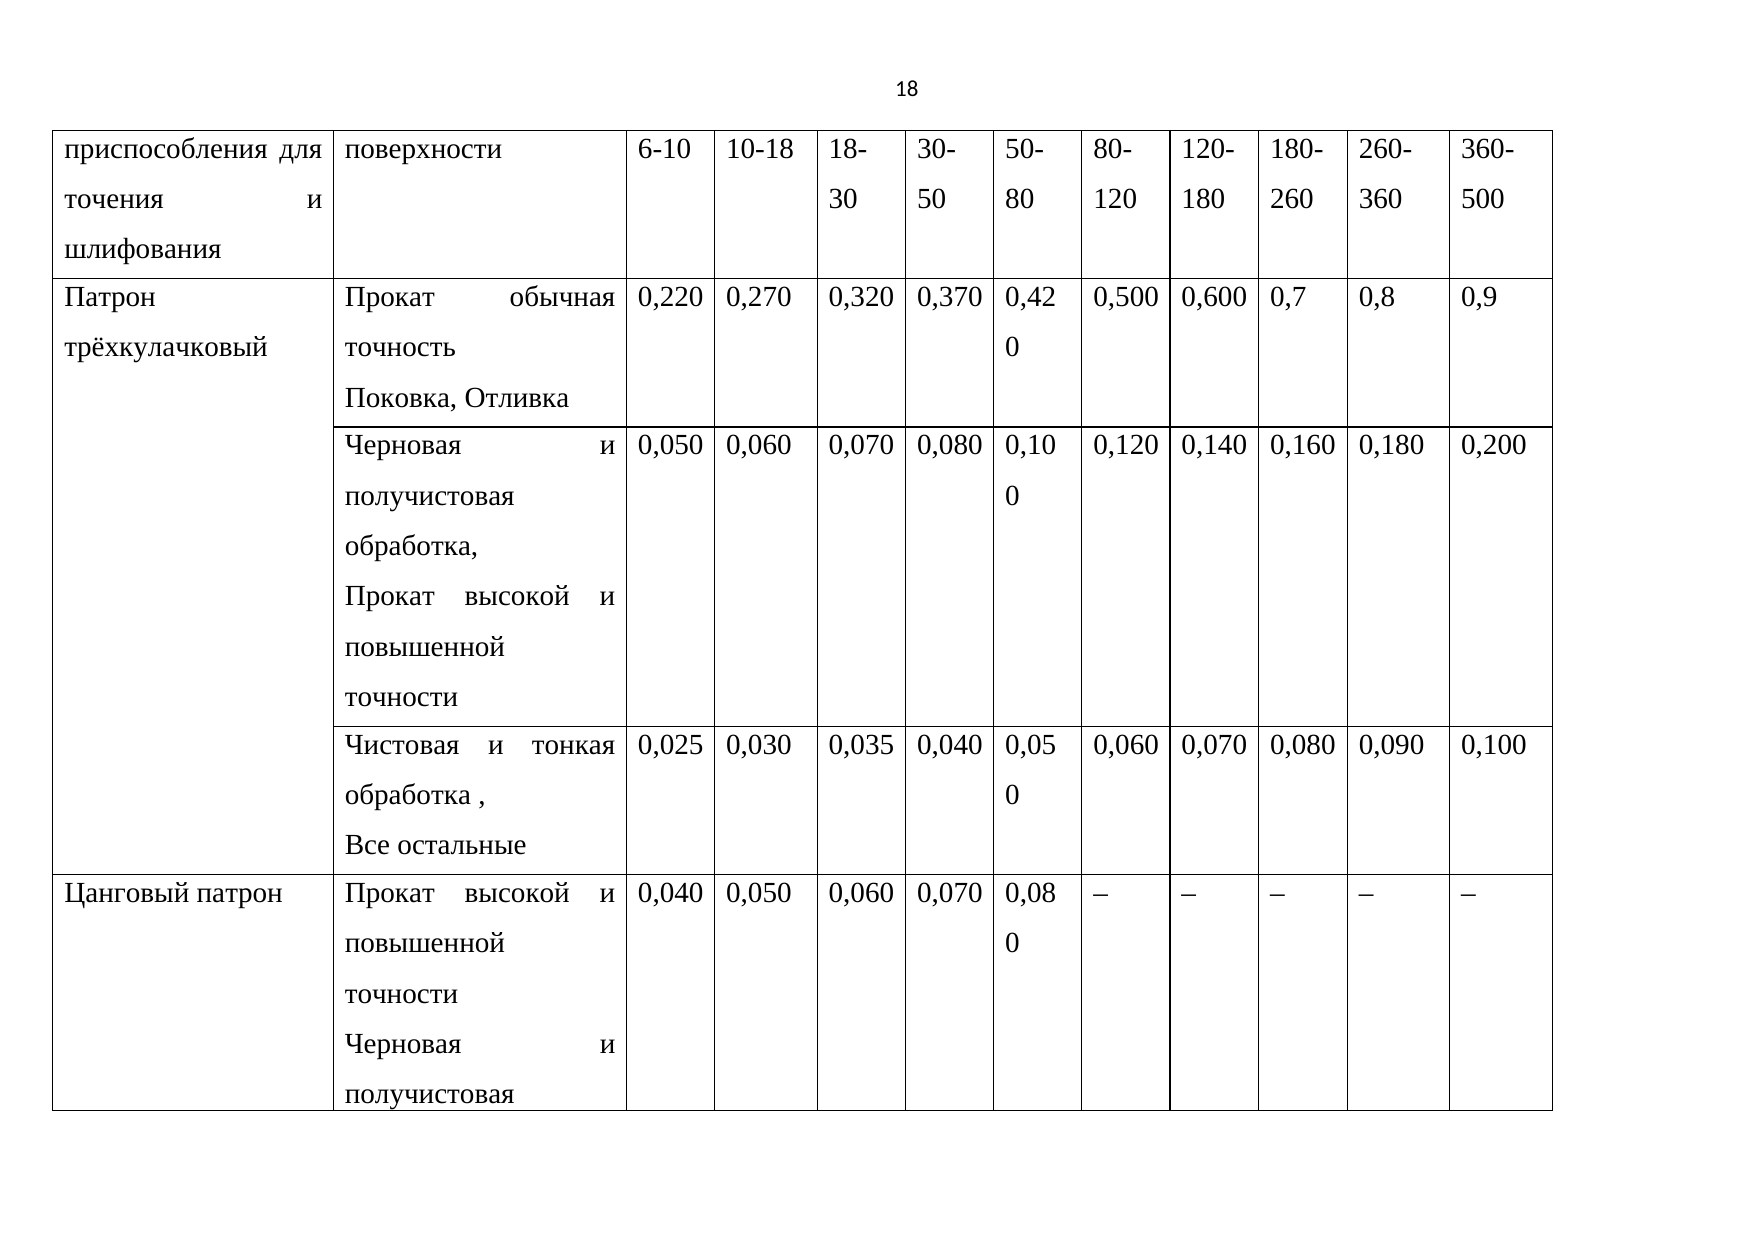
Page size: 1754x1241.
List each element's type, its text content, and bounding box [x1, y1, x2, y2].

table_cell 0,070 [906, 875, 993, 1110]
table_cell 0,370 [906, 279, 993, 426]
table_cell – [1348, 875, 1449, 1110]
table_cell 0,040 [906, 727, 993, 874]
table_cell 6-10 [627, 131, 714, 278]
table_cell 30-50 [906, 131, 993, 278]
table_cell 0,420 [994, 279, 1081, 426]
table_cell 260-360 [1348, 131, 1449, 278]
table_cell 0,7 [1259, 279, 1347, 426]
table_cell 0,050 [994, 727, 1081, 874]
table_cell 0,080 [1259, 727, 1347, 874]
table_cell 0,270 [715, 279, 817, 426]
table_cell – [1171, 875, 1258, 1110]
table_cell 50-80 [994, 131, 1081, 278]
table_cell Прокат обычная точность Поковка, Отливка [334, 279, 626, 426]
table_cell 0,100 [1450, 727, 1552, 874]
table_cell – [1450, 875, 1552, 1110]
table_cell 0,060 [1082, 727, 1169, 874]
table_cell 0,080 [906, 428, 993, 726]
table_cell 0,320 [818, 279, 905, 426]
table_cell 0,060 [818, 875, 905, 1110]
table_cell 0,8 [1348, 279, 1449, 426]
table_cell 80-120 [1082, 131, 1169, 278]
table_cell 0,500 [1082, 279, 1169, 426]
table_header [53, 131, 333, 278]
table_cell 0,200 [1450, 428, 1552, 726]
table_cell Цанговый патрон [53, 875, 333, 1110]
table_cell 0,120 [1082, 428, 1169, 726]
table_cell 0,9 [1450, 279, 1552, 426]
table_cell Черновая и получистовая обработка, Прокат высокой и повышенной точности [334, 428, 626, 726]
table_cell 0,050 [715, 875, 817, 1110]
table_cell 0,060 [715, 428, 817, 726]
table_cell 0,220 [627, 279, 714, 426]
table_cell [334, 875, 626, 1110]
table_cell 0,100 [994, 428, 1081, 726]
table_cell 0,140 [1171, 428, 1258, 726]
table_cell – [1259, 875, 1347, 1110]
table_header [334, 131, 626, 278]
table_cell 0,180 [1348, 428, 1449, 726]
table_cell 0,070 [1171, 727, 1258, 874]
table_cell 0,025 [627, 727, 714, 874]
table_cell 360-500 [1450, 131, 1552, 278]
table_cell 0,040 [627, 875, 714, 1110]
table_cell 0,080 [994, 875, 1081, 1110]
table_cell 0,600 [1171, 279, 1258, 426]
table_cell 0,090 [1348, 727, 1449, 874]
table_cell 0,030 [715, 727, 817, 874]
table_cell 0,050 [627, 428, 714, 726]
table_cell 120-180 [1171, 131, 1258, 278]
table_cell 0,035 [818, 727, 905, 874]
table_cell 18-30 [818, 131, 905, 278]
table_cell 0,160 [1259, 428, 1347, 726]
table_cell 10-18 [715, 131, 817, 278]
table_cell 180-260 [1259, 131, 1347, 278]
table_cell 0,070 [818, 428, 905, 726]
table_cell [334, 727, 626, 874]
table_cell Патрон трёхкулачковый [53, 279, 333, 874]
table_cell – [1082, 875, 1169, 1110]
